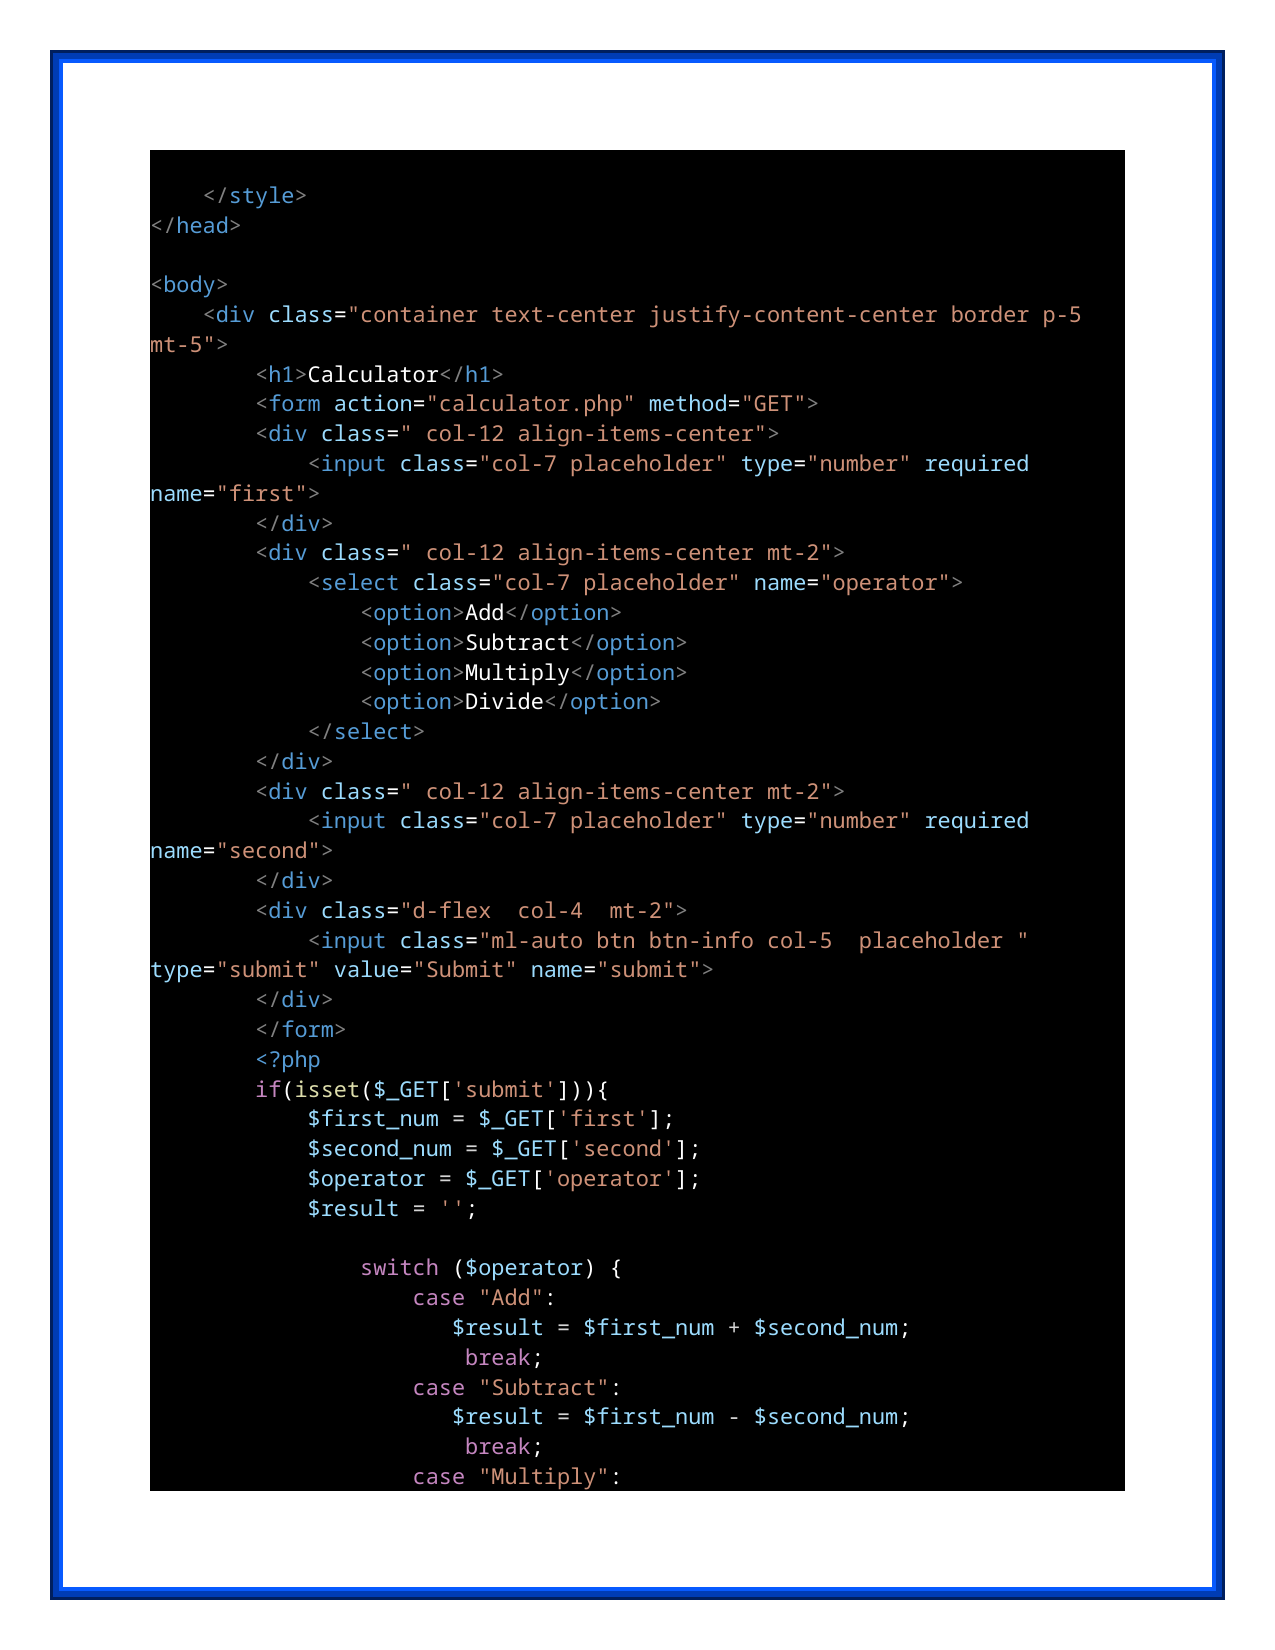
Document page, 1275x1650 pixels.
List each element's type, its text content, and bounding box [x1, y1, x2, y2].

text <select class="col-7 placeholder" name="operator"> [150, 567, 1125, 597]
text break; [150, 1431, 1125, 1461]
text $first_num = $_GET['first']; [150, 1103, 1125, 1133]
text <form action="calculator.php" method="GET"> [150, 388, 1125, 418]
text <option>Multiply</option> [150, 656, 1125, 686]
text </select> [150, 716, 1125, 746]
text <?php [150, 1044, 1125, 1073]
text </div> [150, 746, 1125, 776]
text $result = $first_num + $second_num; [150, 1312, 1125, 1342]
text </div> [150, 984, 1125, 1014]
text <div class=" col-12 align-items-center mt-2"> [150, 776, 1125, 805]
text <option>Add</option> [150, 597, 1125, 627]
text <body> [150, 269, 1125, 299]
text </head> [150, 209, 1125, 239]
text </div> [150, 865, 1125, 895]
text switch ($operator) { [150, 1252, 1125, 1282]
text <input class="col-7 placeholder" type="number" required name="second"> [150, 805, 1125, 865]
text <input class="col-7 placeholder" type="number" required name="first"> [150, 448, 1125, 507]
text $second_num = $_GET['second']; [150, 1133, 1125, 1163]
text </form> [150, 1014, 1125, 1044]
text </div> [150, 507, 1125, 537]
text <div class="container text-center justify-content-center border p-5 mt-5"> [150, 299, 1125, 358]
text </style> [150, 180, 1125, 209]
text break; [150, 1342, 1125, 1371]
text <input class="ml-auto btn btn-info col-5 placeholder " type="submit" value="Submit" name="submit"> [150, 924, 1125, 984]
text <option>Subtract</option> [150, 627, 1125, 656]
text case "Subtract": [150, 1371, 1125, 1401]
text if(isset($_GET['submit'])){ [150, 1073, 1125, 1103]
text case "Add": [150, 1282, 1125, 1312]
text <div class=" col-12 align-items-center mt-2"> [150, 537, 1125, 567]
text <option>Divide</option> [150, 686, 1125, 716]
text $result = $first_num - $second_num; [150, 1401, 1125, 1431]
text <div class="d-flex col-4 mt-2"> [150, 895, 1125, 924]
text <h1>Calculator</h1> [150, 358, 1125, 388]
text $result = ''; [150, 1193, 1125, 1222]
text <div class=" col-12 align-items-center"> [150, 418, 1125, 448]
text $operator = $_GET['operator']; [150, 1163, 1125, 1193]
text case "Multiply": [150, 1461, 1125, 1491]
